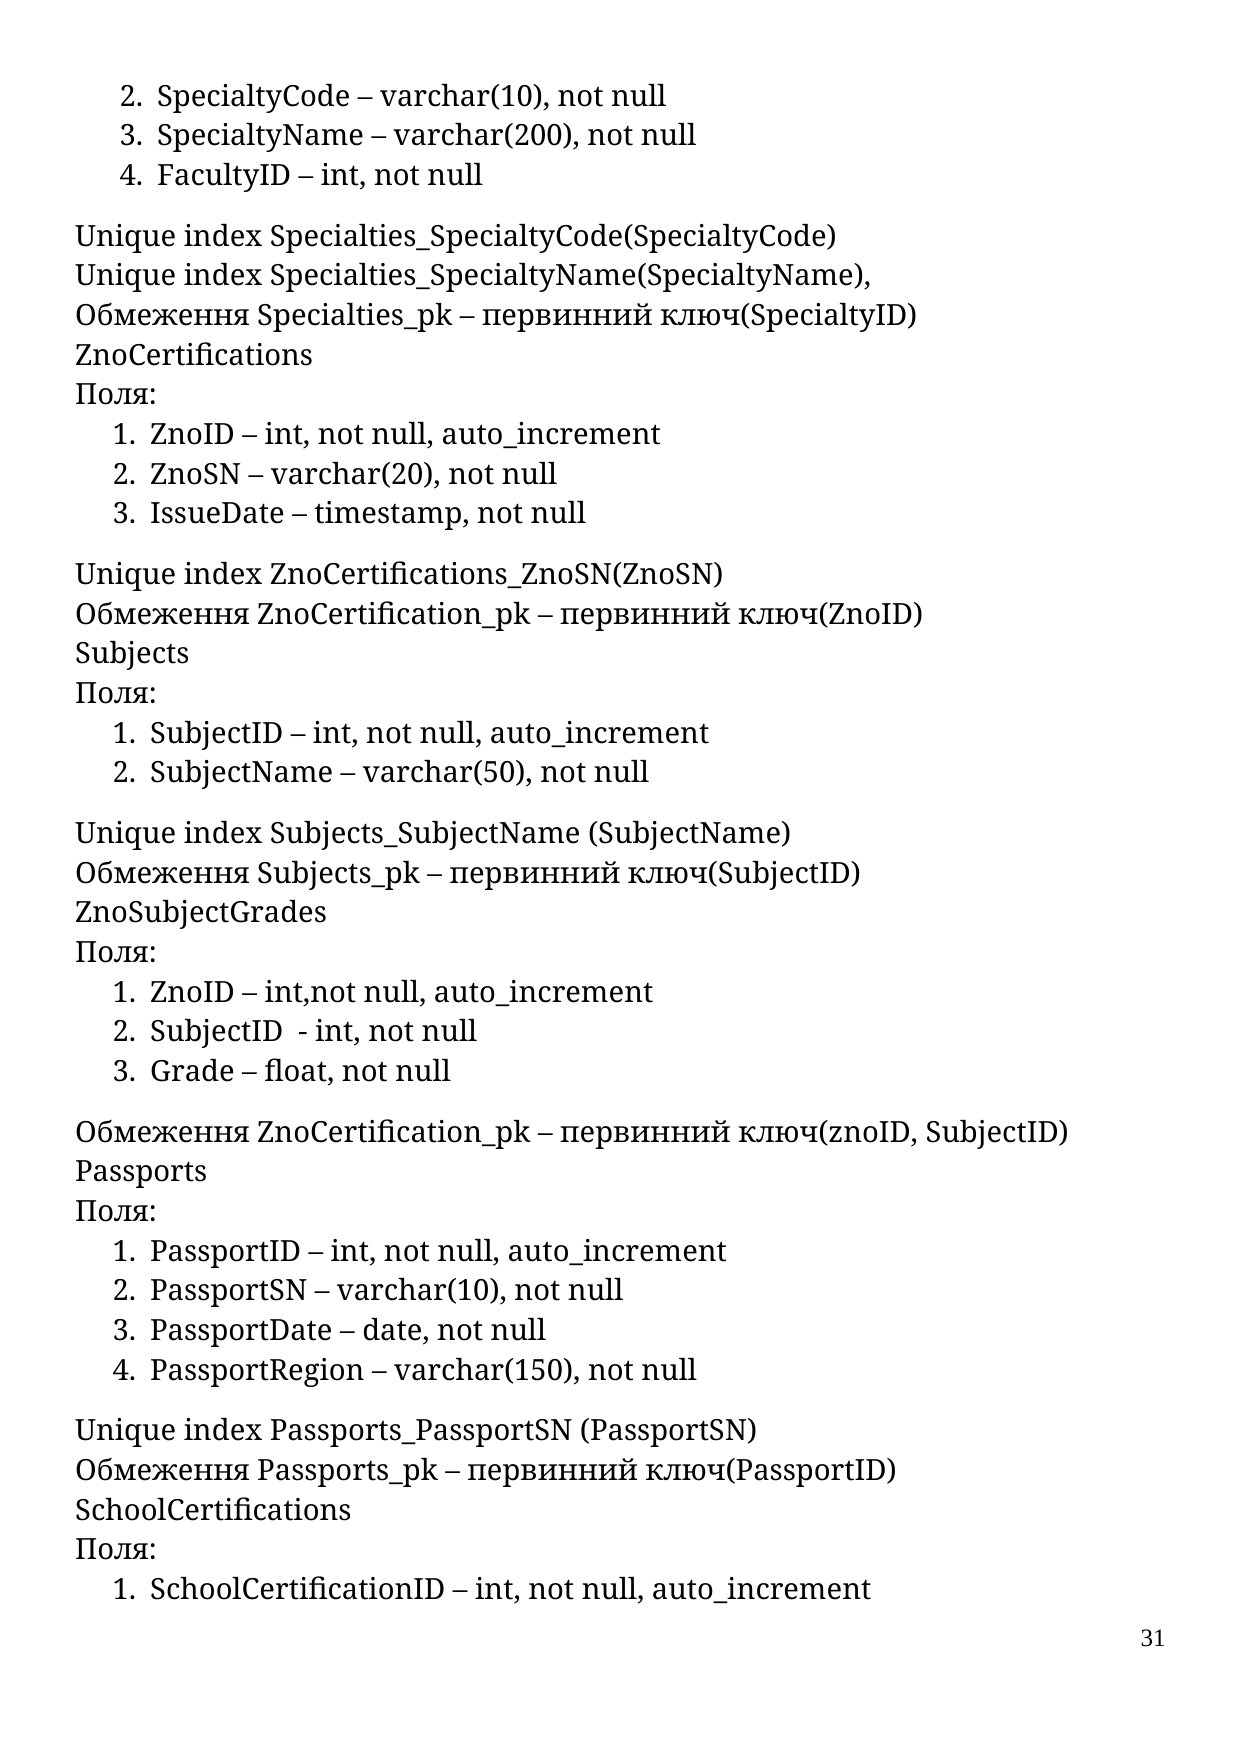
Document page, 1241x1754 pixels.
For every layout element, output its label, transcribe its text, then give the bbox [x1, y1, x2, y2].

list PassportSN – varchar(10), not null [112, 1269, 1165, 1309]
text Unique index Specialties_SpecialtyCode(SpecialtyCode) [75, 215, 1165, 254]
list PassportID – int, not null, auto_increment [112, 1230, 1165, 1269]
list PassportDate – date, not null [112, 1309, 1165, 1349]
list ZnoID – int,not null, auto_increment [112, 971, 1165, 1011]
list SubjectID - int, not null [112, 1011, 1165, 1050]
list IssueDate – timestamp, not null [112, 493, 1165, 532]
text Unique index Passports_PassportSN (PassportSN) [75, 1409, 1165, 1449]
text Passports [75, 1151, 1165, 1190]
list FacultyID – int, not null [119, 154, 1165, 194]
list SubjectName – varchar(50), not null [112, 752, 1165, 791]
text Subjects [75, 633, 1165, 672]
list ZnoSN – varchar(20), not null [112, 453, 1165, 493]
text Поля: [75, 672, 1165, 712]
text Поля: [75, 374, 1165, 413]
text Обмеження ZnoCertification_pk – первинний ключ(ZnoID) [75, 593, 1165, 633]
text Поля: [75, 931, 1165, 971]
list Grade – float, not null [112, 1050, 1165, 1090]
text Unique index Subjects_SubjectName (SubjectName) [75, 812, 1165, 852]
list SubjectID – int, not null, auto_increment [112, 712, 1165, 752]
text Поля: [75, 1190, 1165, 1230]
text Обмеження Passports_pk – первинний ключ(PassportID) [75, 1449, 1165, 1489]
text Поля: [75, 1528, 1165, 1568]
text SchoolCertifications [75, 1489, 1165, 1528]
text Обмеження Subjects_pk – первинний ключ(SubjectID) [75, 852, 1165, 892]
list SpecialtyCode – varchar(10), not null [119, 75, 1165, 115]
text Unique index ZnoCertifications_ZnoSN(ZnoSN) [75, 553, 1165, 593]
text Unique index Specialties_SpecialtyName(SpecialtyName), [75, 254, 1165, 294]
list ZnoID – int, not null, auto_increment [112, 413, 1165, 453]
text ZnoCertifications [75, 334, 1165, 374]
text Обмеження ZnoCertification_pk – первинний ключ(znoID, SubjectID) [75, 1111, 1165, 1151]
list PassportRegion – varchar(150), not null [112, 1349, 1165, 1389]
text ZnoSubjectGrades [75, 892, 1165, 931]
list SpecialtyName – varchar(200), not null [119, 115, 1165, 154]
text Обмеження Specialties_pk – первинний ключ(SpecialtyID) [75, 294, 1165, 334]
list SchoolCertificationID – int, not null, auto_increment [112, 1568, 1165, 1608]
